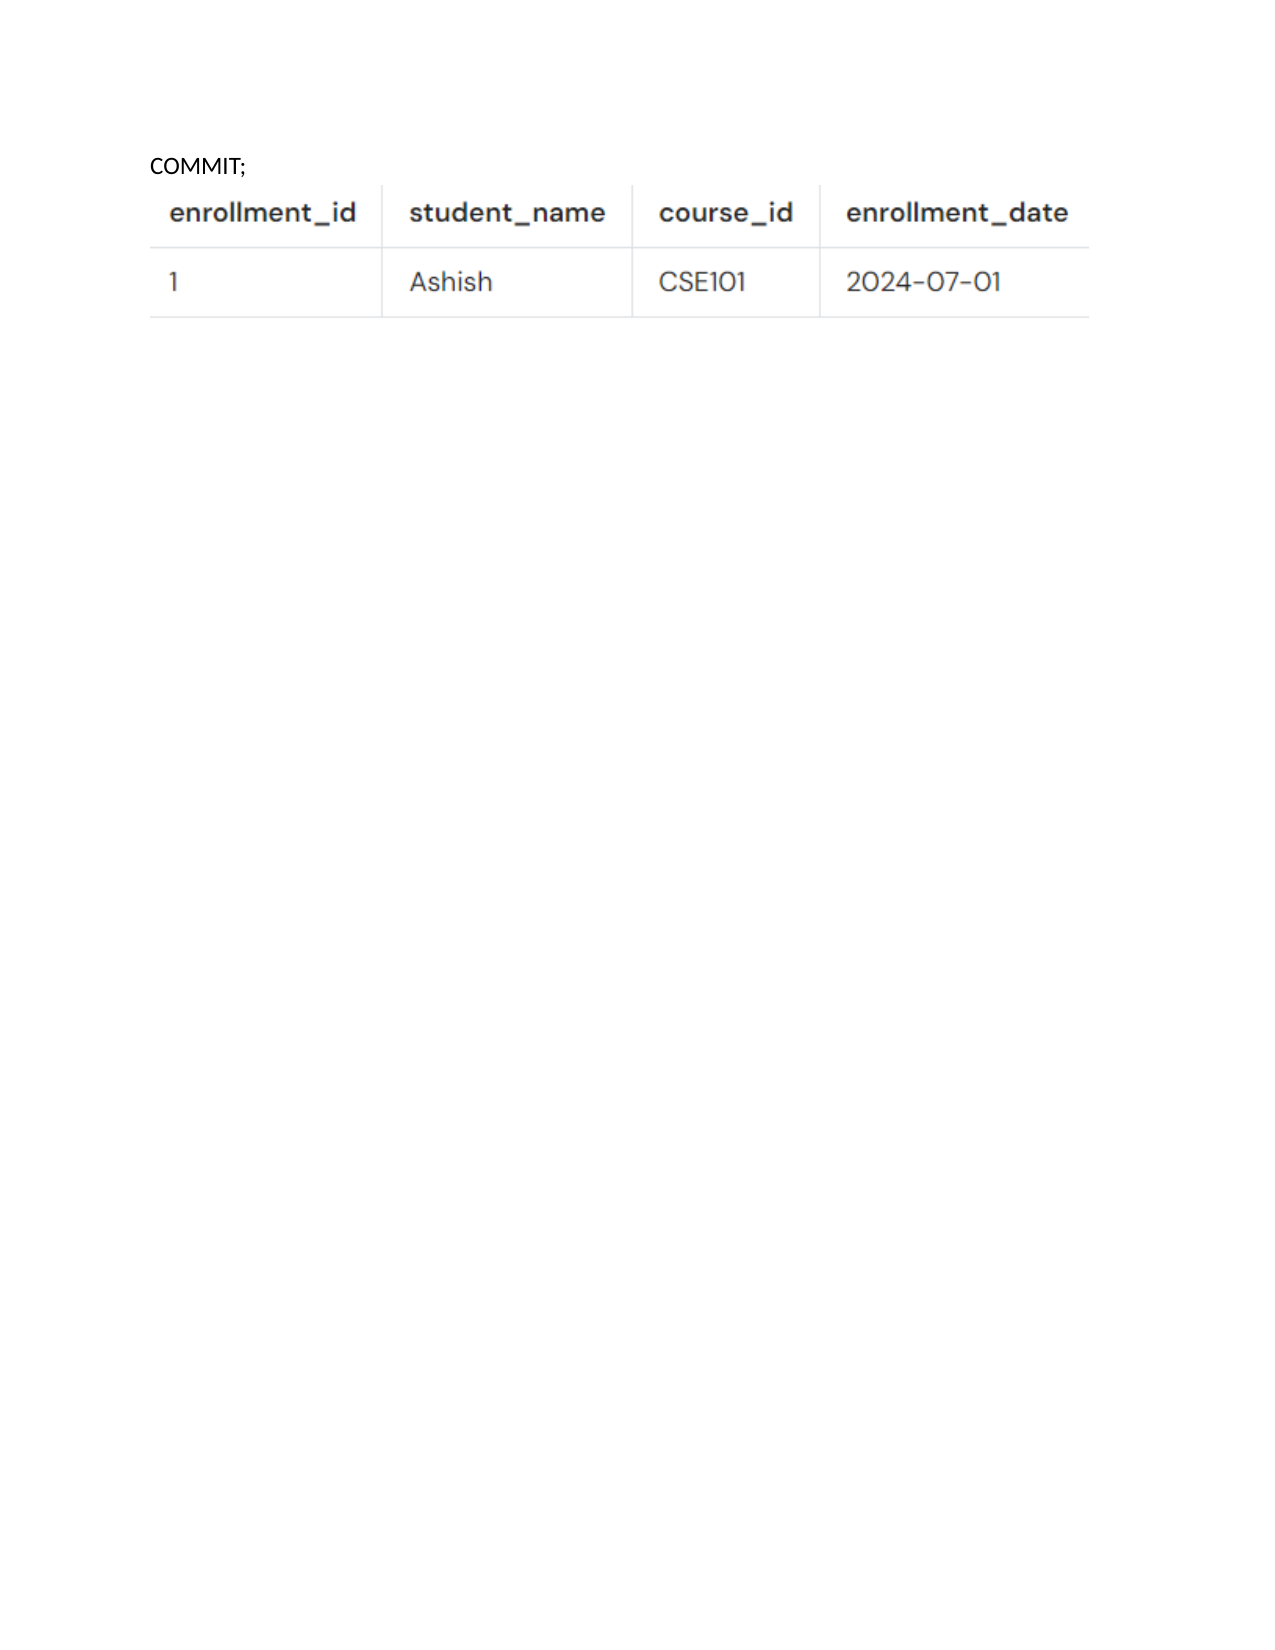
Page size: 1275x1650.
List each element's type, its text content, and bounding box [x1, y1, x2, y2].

picture [150, 185, 1090, 326]
